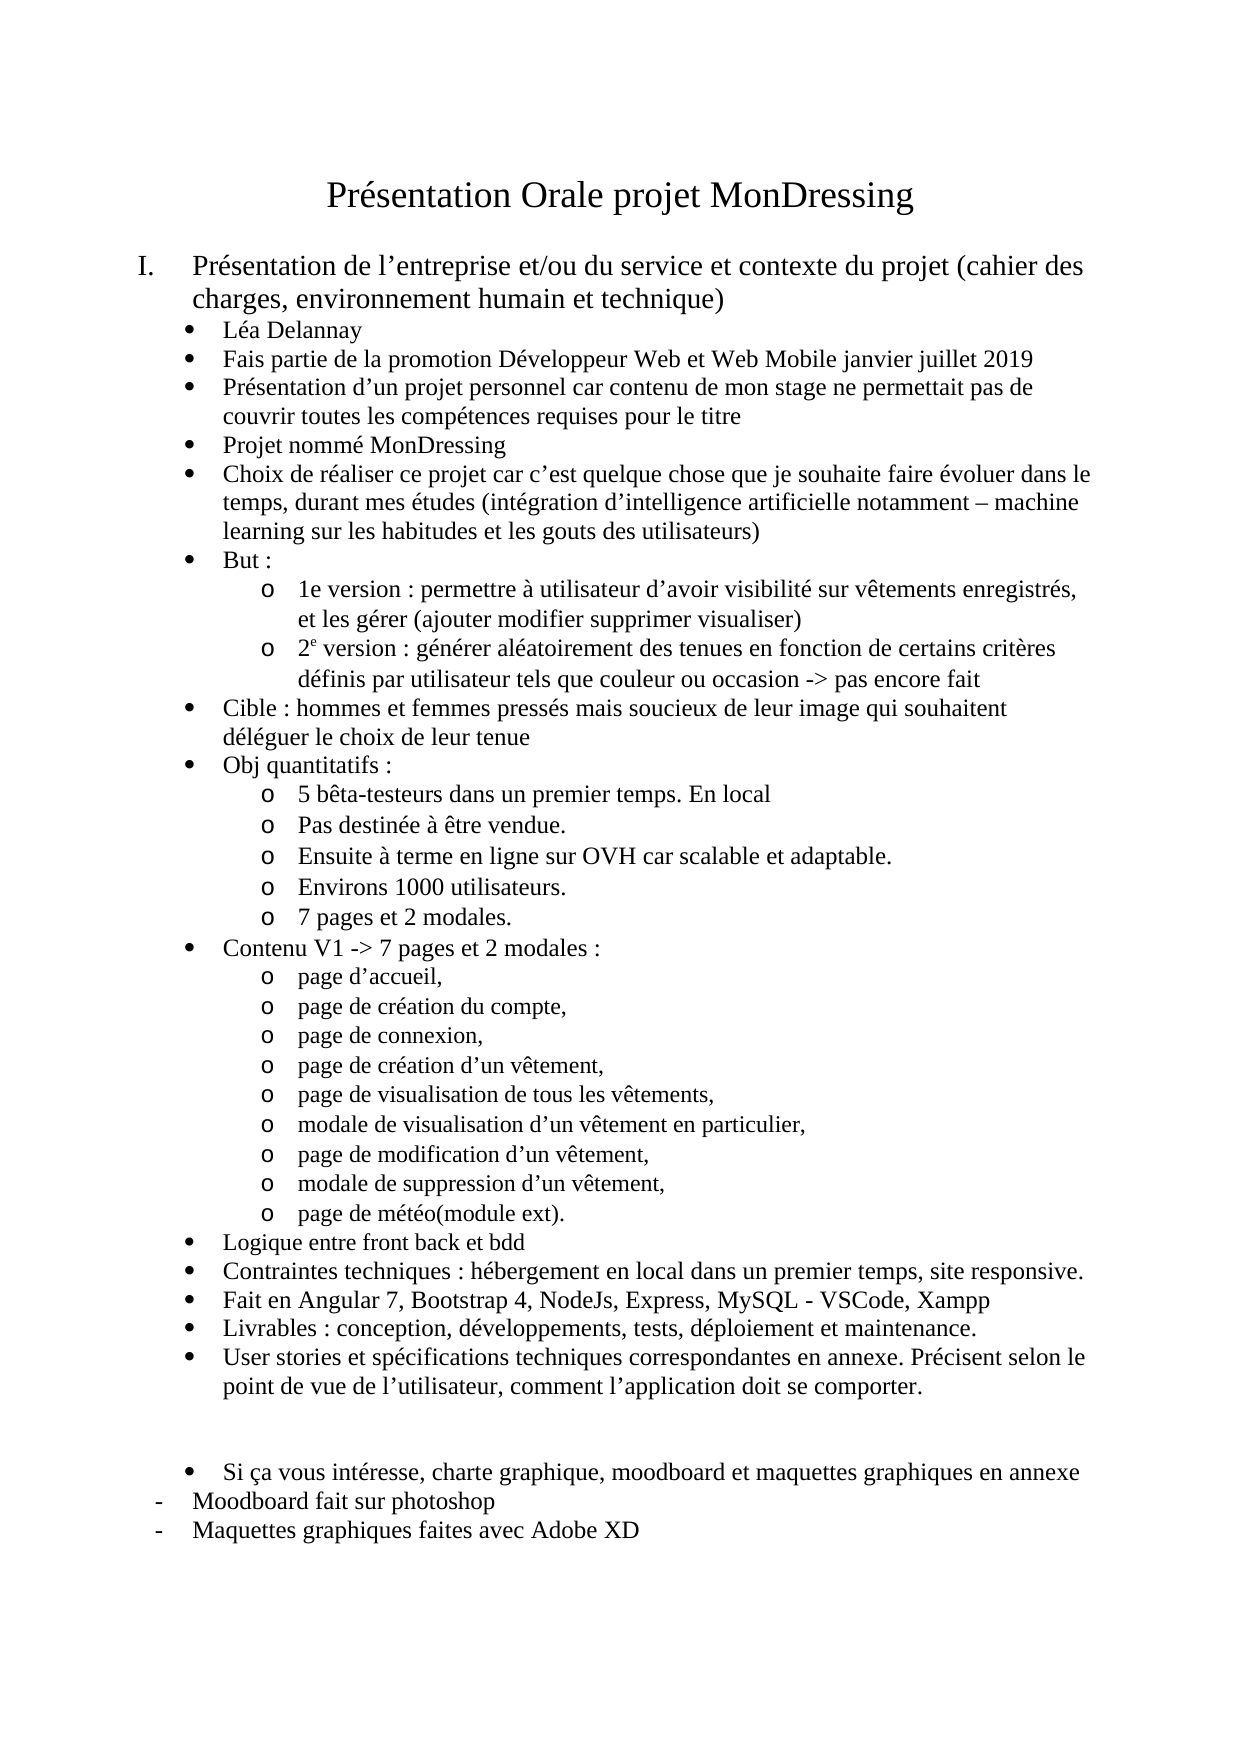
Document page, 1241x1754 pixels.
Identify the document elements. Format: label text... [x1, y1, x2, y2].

list Moodboard fait sur photoshop [154, 1486, 1093, 1515]
list 7 pages et 2 modales. [260, 902, 1093, 933]
list Choix de réaliser ce projet car c’est quelque chose que je souhaite faire évoluer dans le temps, durant mes études (intégration d’intelligence artificielle notamment – machine learning sur les habitudes et les gouts des utilisateurs) [185, 459, 1093, 545]
list 2e version : générer aléatoirement des tenues en fonction de certains critères définis par utilisateur tels que couleur ou occasion -> pas encore fait [260, 633, 1093, 693]
subtitle Présentation de l’entreprise et/ou du service et contexte du projet (cahier des charges, environnement humain et technique) [154, 248, 1093, 315]
list 1e version : permettre à utilisateur d’avoir visibilité sur vêtements enregistrés, et les gérer (ajouter modifier supprimer visualiser) [260, 574, 1093, 633]
list page de modification d’un vêtement, [260, 1139, 1093, 1169]
list Léa Delannay [185, 315, 1093, 344]
list page de connexion, [260, 1021, 1093, 1051]
subtitle Présentation Orale projet MonDressing [148, 173, 1093, 216]
list User stories et spécifications techniques correspondantes en annexe. Précisent selon le point de vue de l’utilisateur, comment l’application doit se comporter. [185, 1342, 1093, 1400]
list Si ça vous intéresse, charte graphique, moodboard et maquettes graphiques en annexe [185, 1457, 1093, 1486]
list Pas destinée à être vendue. [260, 810, 1093, 841]
list Livrables : conception, développements, tests, déploiement et maintenance. [185, 1313, 1093, 1342]
list Contenu V1 -> 7 pages et 2 modales : [185, 933, 1093, 962]
list page de création d’un vêtement, [260, 1051, 1093, 1080]
list page de création du compte, [260, 992, 1093, 1021]
list Logique entre front back et bdd [185, 1228, 1093, 1256]
list Présentation d’un projet personnel car contenu de mon stage ne permettait pas de couvrir toutes les compétences requises pour le titre [185, 372, 1093, 430]
list Ensuite à terme en ligne sur OVH car scalable et adaptable. [260, 841, 1093, 872]
list Maquettes graphiques faites avec Adobe XD [154, 1515, 1093, 1543]
list Obj quantitatifs : [185, 750, 1093, 779]
list modale de visualisation d’un vêtement en particulier, [260, 1110, 1093, 1139]
list Projet nommé MonDressing [185, 430, 1093, 459]
list Cible : hommes et femmes pressés mais soucieux de leur image qui souhaitent déléguer le choix de leur tenue [185, 693, 1093, 750]
list Fait en Angular 7, Bootstrap 4, NodeJs, Express, MySQL - VSCode, Xampp [185, 1285, 1093, 1313]
list page de visualisation de tous les vêtements, [260, 1080, 1093, 1110]
list Environs 1000 utilisateurs. [260, 872, 1093, 902]
list But : [185, 545, 1093, 574]
list page d’accueil, [260, 962, 1093, 992]
list Fais partie de la promotion Développeur Web et Web Mobile janvier juillet 2019 [185, 344, 1093, 372]
list page de météo(module ext). [260, 1199, 1093, 1228]
list modale de suppression d’un vêtement, [260, 1169, 1093, 1199]
list Contraintes techniques : hébergement en local dans un premier temps, site responsive. [185, 1256, 1093, 1285]
list 5 bêta-testeurs dans un premier temps. En local [260, 779, 1093, 810]
